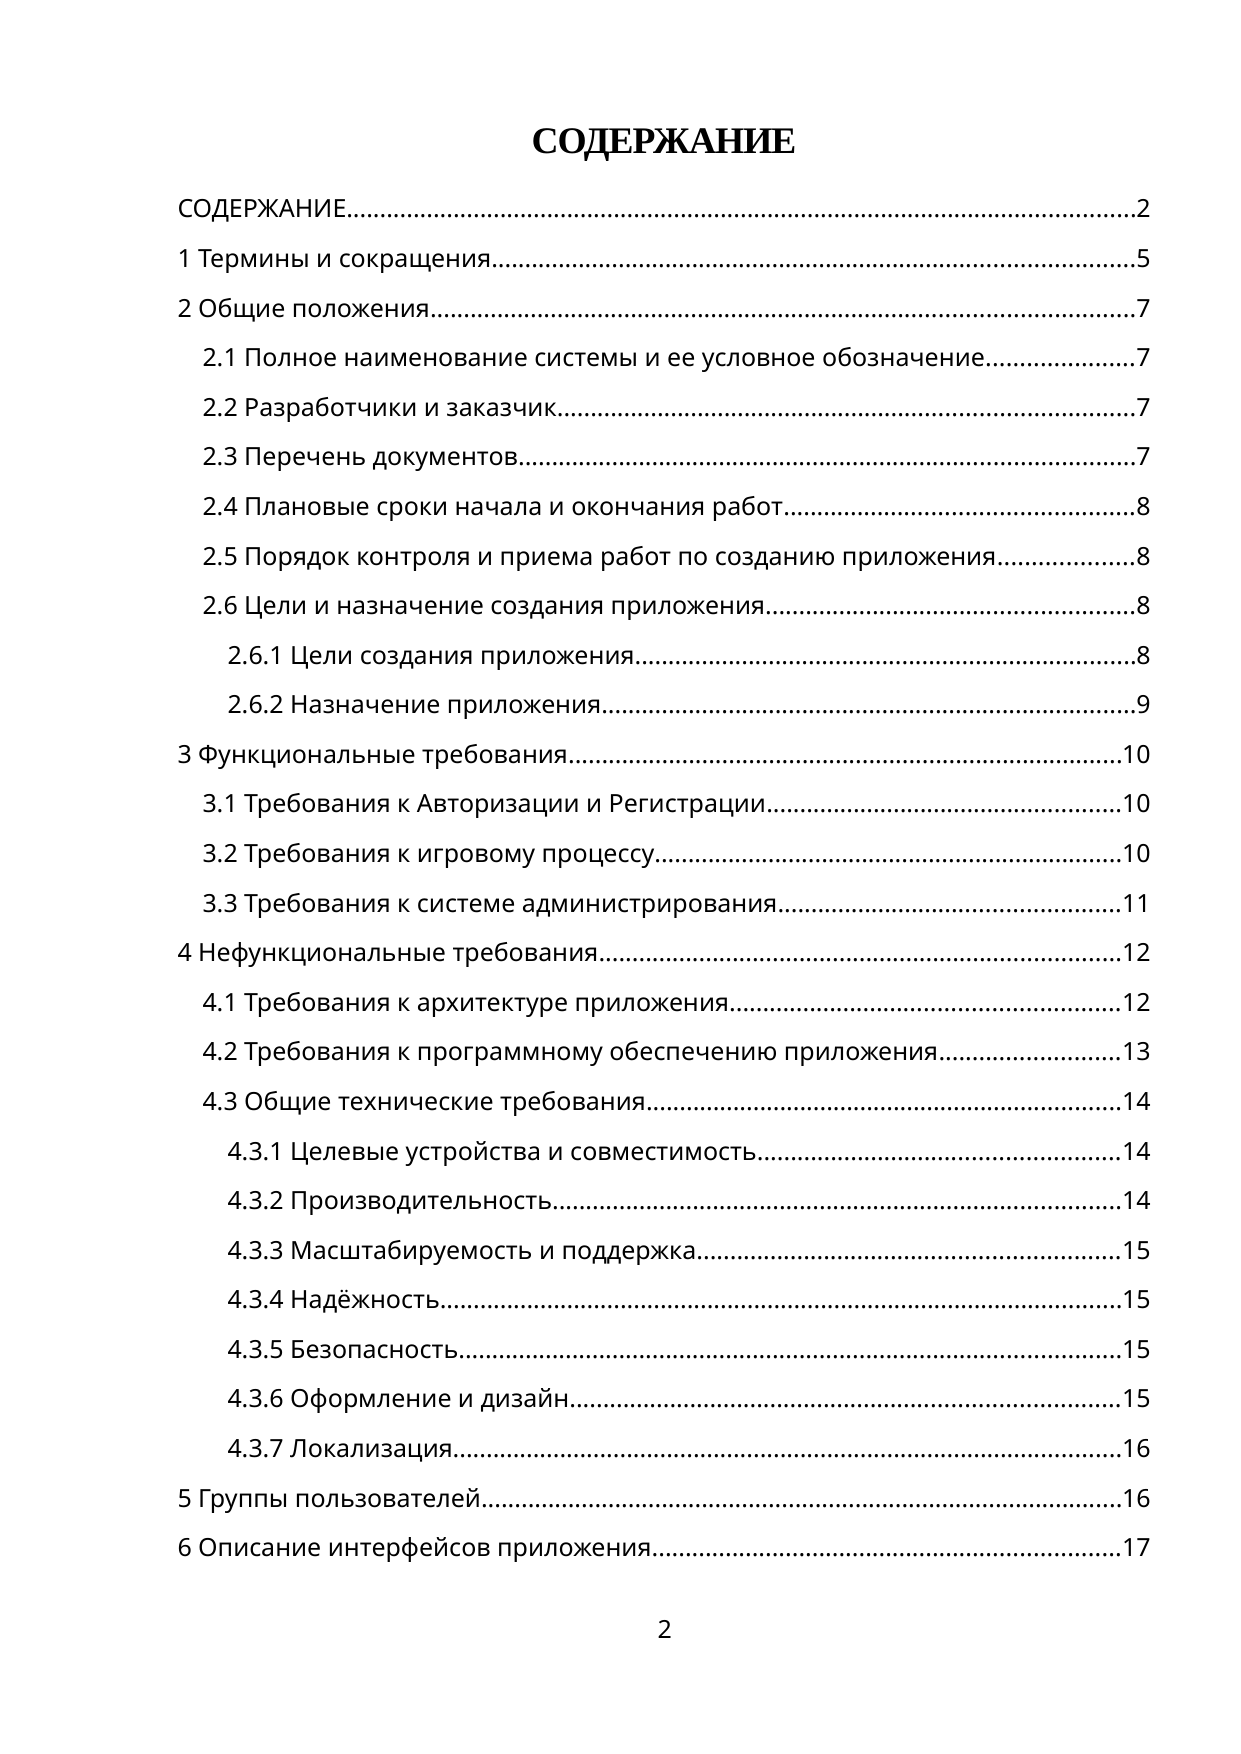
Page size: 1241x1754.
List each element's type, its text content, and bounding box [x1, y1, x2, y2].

text 4.3.5 Безопасность 15 [227, 1332, 1152, 1366]
text 4.3 Общие технические требования 14 [202, 1084, 1152, 1118]
text 2.6 Цели и назначение создания приложения 8 [202, 588, 1152, 622]
text 4.3.6 Оформление и дизайн 15 [227, 1381, 1152, 1415]
text 2.3 Перечень документов 7 [202, 439, 1152, 473]
text 3.3 Требования к системе администрирования 11 [202, 885, 1152, 919]
text 4 Нефункциональные требования 12 [177, 935, 1152, 969]
text 2.5 Порядок контроля и приема работ по созданию приложения 8 [202, 538, 1152, 572]
text 2.6.1 Цели создания приложения 8 [227, 637, 1152, 671]
text 3 Функциональные требования 10 [177, 737, 1152, 771]
text СОДЕРЖАНИЕ 2 [177, 191, 1152, 225]
text 4.3.3 Масштабируемость и поддержка 15 [227, 1232, 1152, 1266]
text 3.1 Требования к Авторизации и Регистрации 10 [202, 786, 1152, 820]
text 3.2 Требования к игровому процессу 10 [202, 836, 1152, 870]
text 1 Термины и сокращения 5 [177, 241, 1152, 275]
text 4.2 Требования к программному обеспечению приложения 13 [202, 1034, 1152, 1068]
text 6 Описание интерфейсов приложения 17 [177, 1530, 1152, 1564]
text 5 Группы пользователей 16 [177, 1480, 1152, 1514]
text 2.2 Разработчики и заказчик 7 [202, 389, 1152, 423]
text 4.3.2 Производительность 14 [227, 1183, 1152, 1217]
text 2.1 Полное наименование системы и ее условное обозначение 7 [202, 340, 1152, 374]
text 2.6.2 Назначение приложения 9 [227, 687, 1152, 721]
text 4.3.7 Локализация 16 [227, 1431, 1152, 1465]
text 2.4 Плановые сроки начала и окончания работ 8 [202, 489, 1152, 523]
text 2 Общие положения 7 [177, 290, 1152, 324]
text 4.3.4 Надёжность 15 [227, 1282, 1152, 1316]
text 4.3.1 Целевые устройства и совместимость 14 [227, 1133, 1152, 1167]
text СОДЕРЖАНИЕ [177, 118, 1152, 161]
text 4.1 Требования к архитектуре приложения 12 [202, 984, 1152, 1018]
